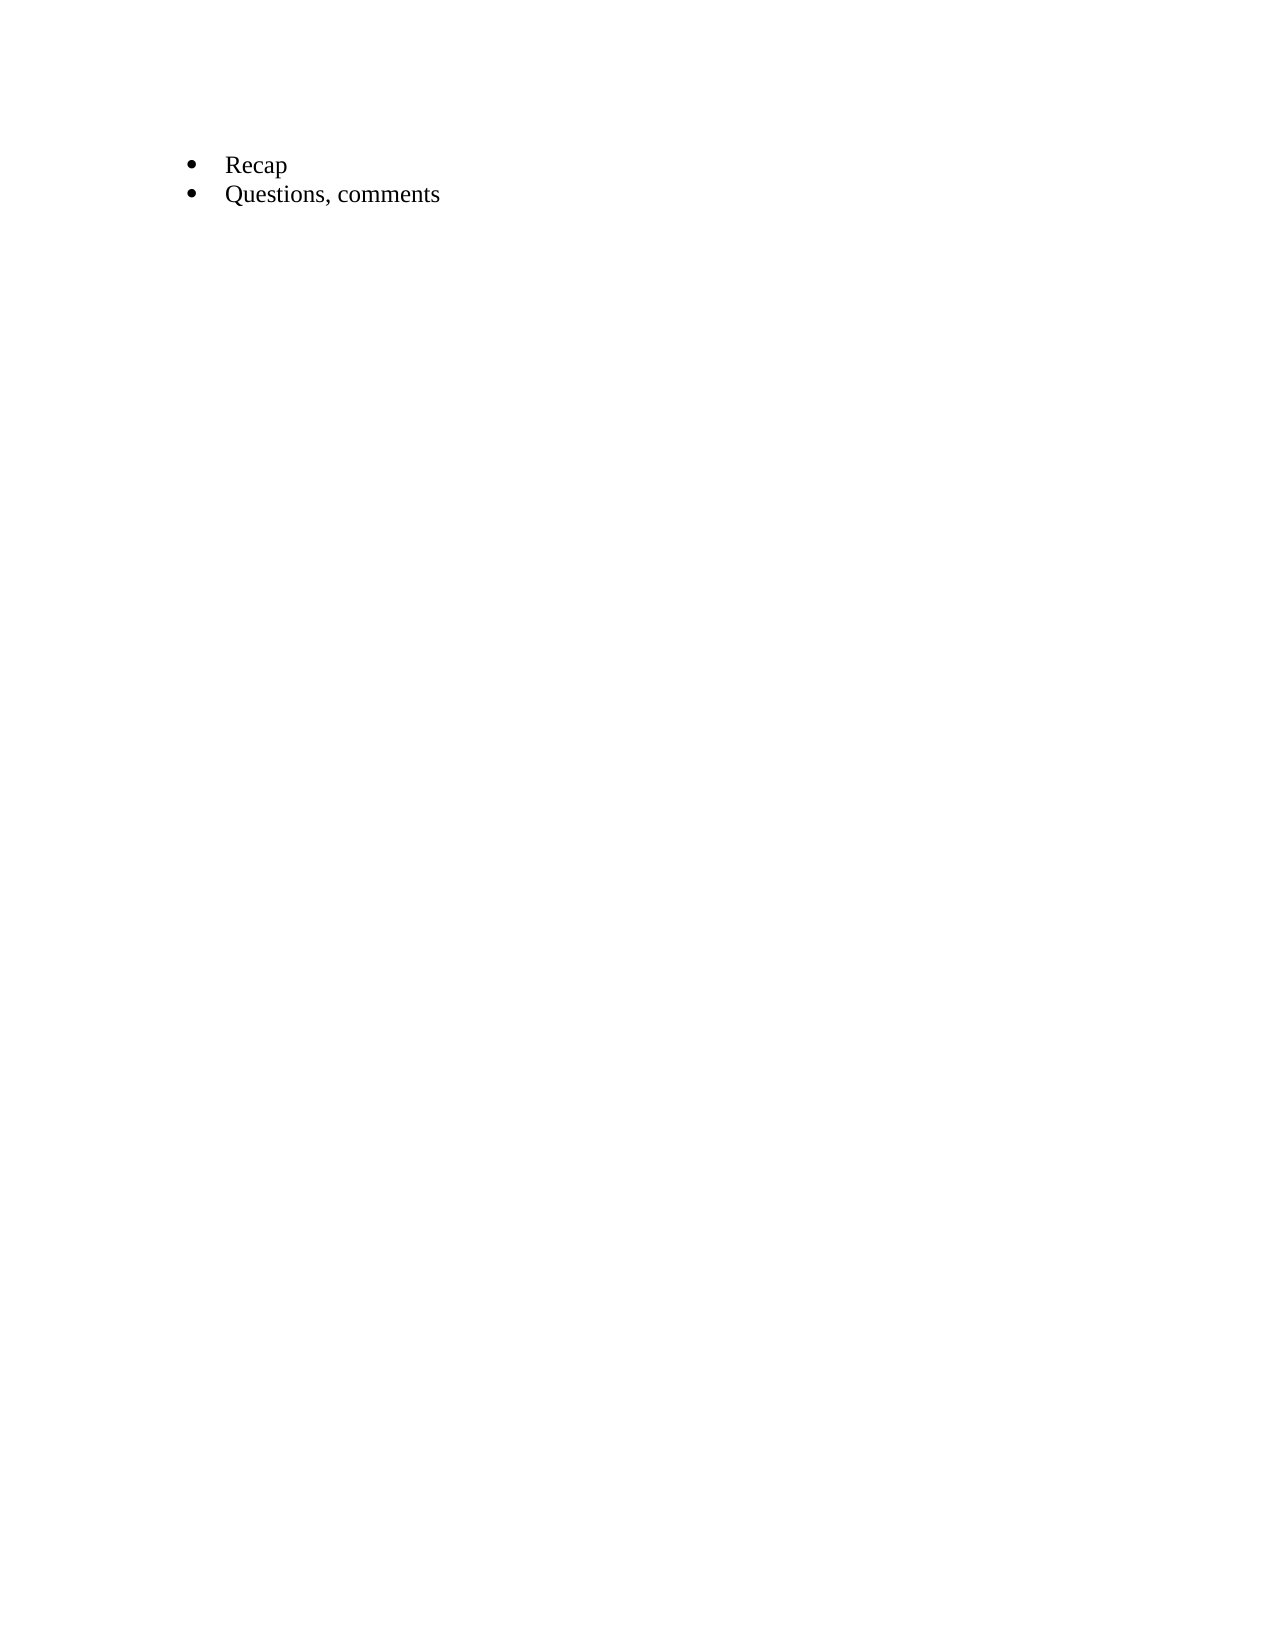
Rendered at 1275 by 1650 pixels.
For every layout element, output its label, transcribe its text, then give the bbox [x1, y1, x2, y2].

list Recap [187, 150, 1125, 179]
list Questions, comments [187, 179, 1125, 207]
